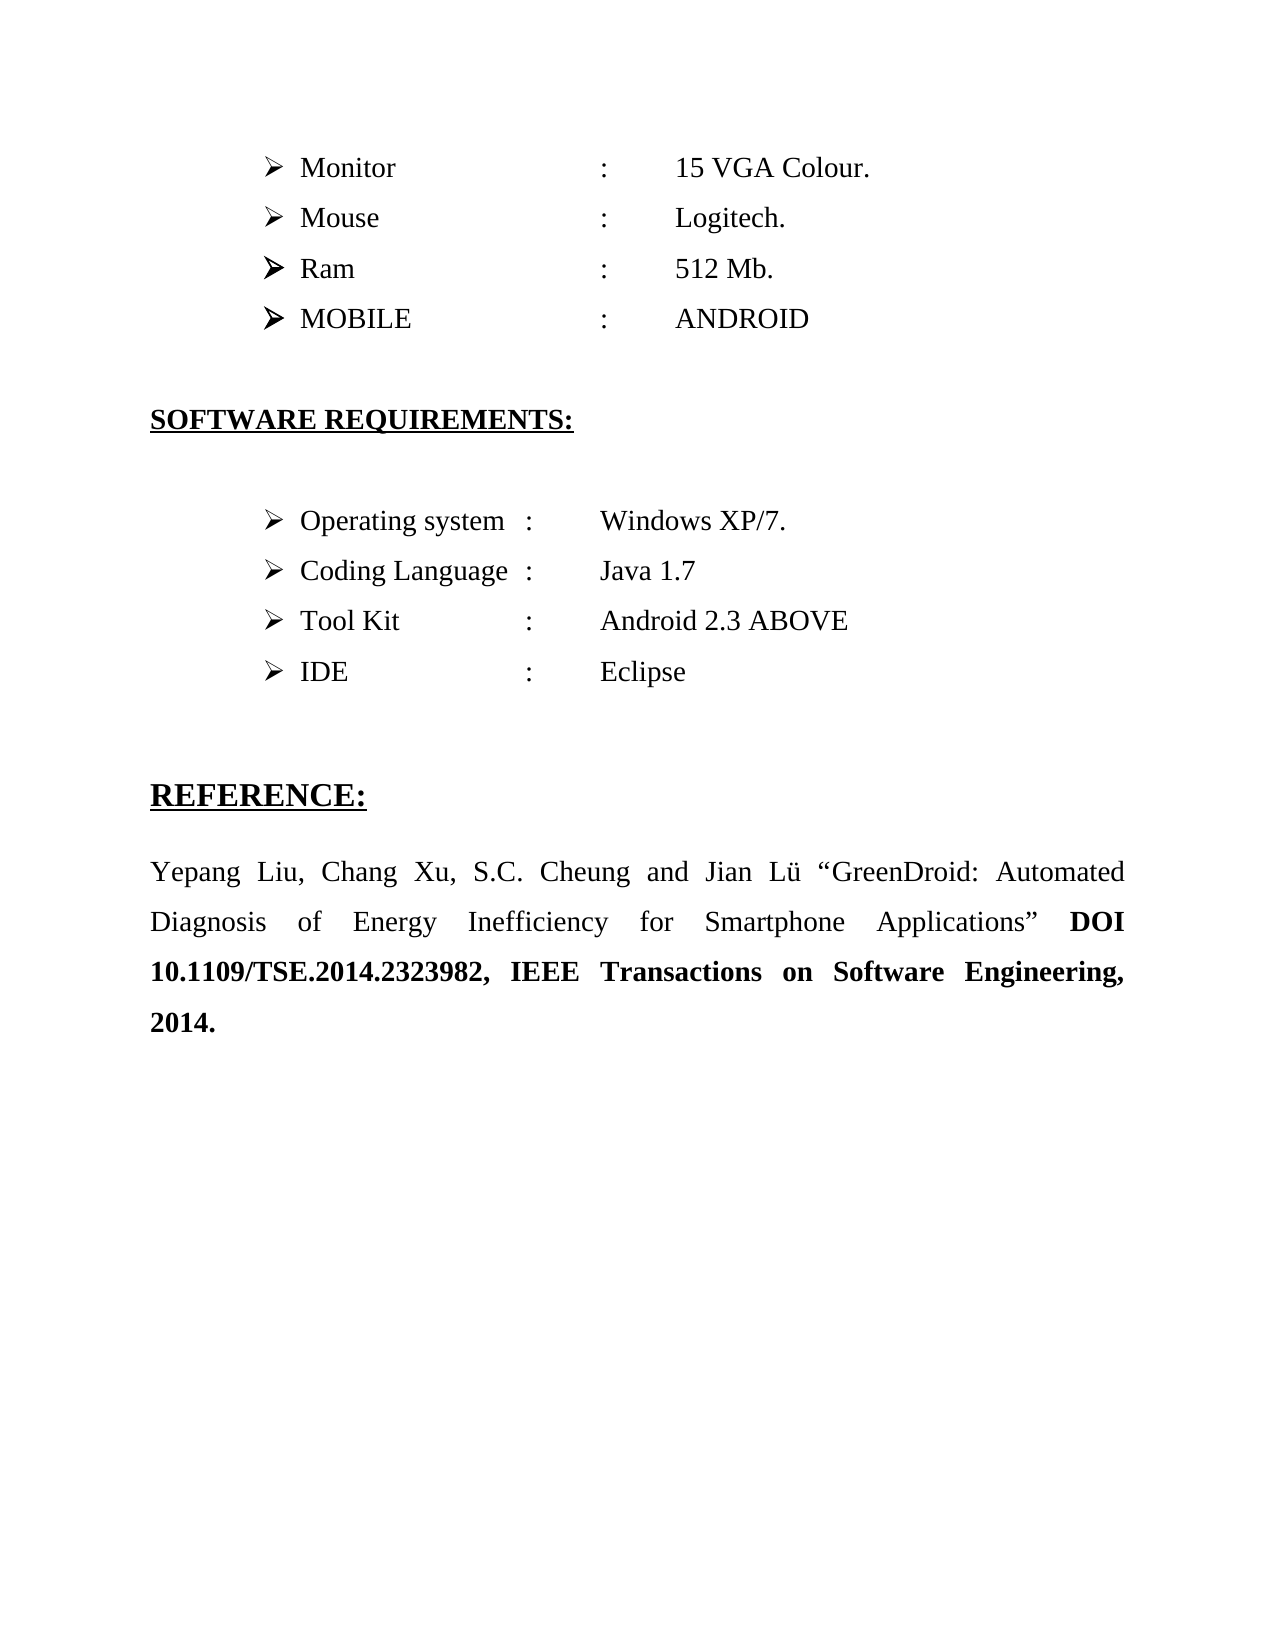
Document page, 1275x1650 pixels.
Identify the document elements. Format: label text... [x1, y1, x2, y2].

list Monitor : 15 VGA Colour. [262, 150, 1125, 184]
text SOFTWARE REQUIREMENTS: [150, 402, 1125, 436]
list Ram : 512 Mb. [262, 251, 1125, 284]
list MOBILE : ANDROID [262, 301, 1125, 335]
list Coding Language : Java 1.7 [262, 553, 1125, 587]
text REFERENCE: [150, 775, 1125, 814]
list Tool Kit : Android 2.3 ABOVE [262, 603, 1125, 637]
list Mouse : Logitech. [262, 200, 1125, 234]
list Operating system : Windows XP/7. [262, 503, 1125, 536]
text Yepang Liu, Chang Xu, S.C. Cheung and Jian Lü “GreenDroid: Automated Diagnosis of Energy Inefficiency for Smartphone Applications” DOI 10.1109/TSE.2014.2323982, IEEE Transactions on Software Engineering, 2014. [150, 854, 1125, 1038]
list IDE : Eclipse [262, 654, 1125, 687]
